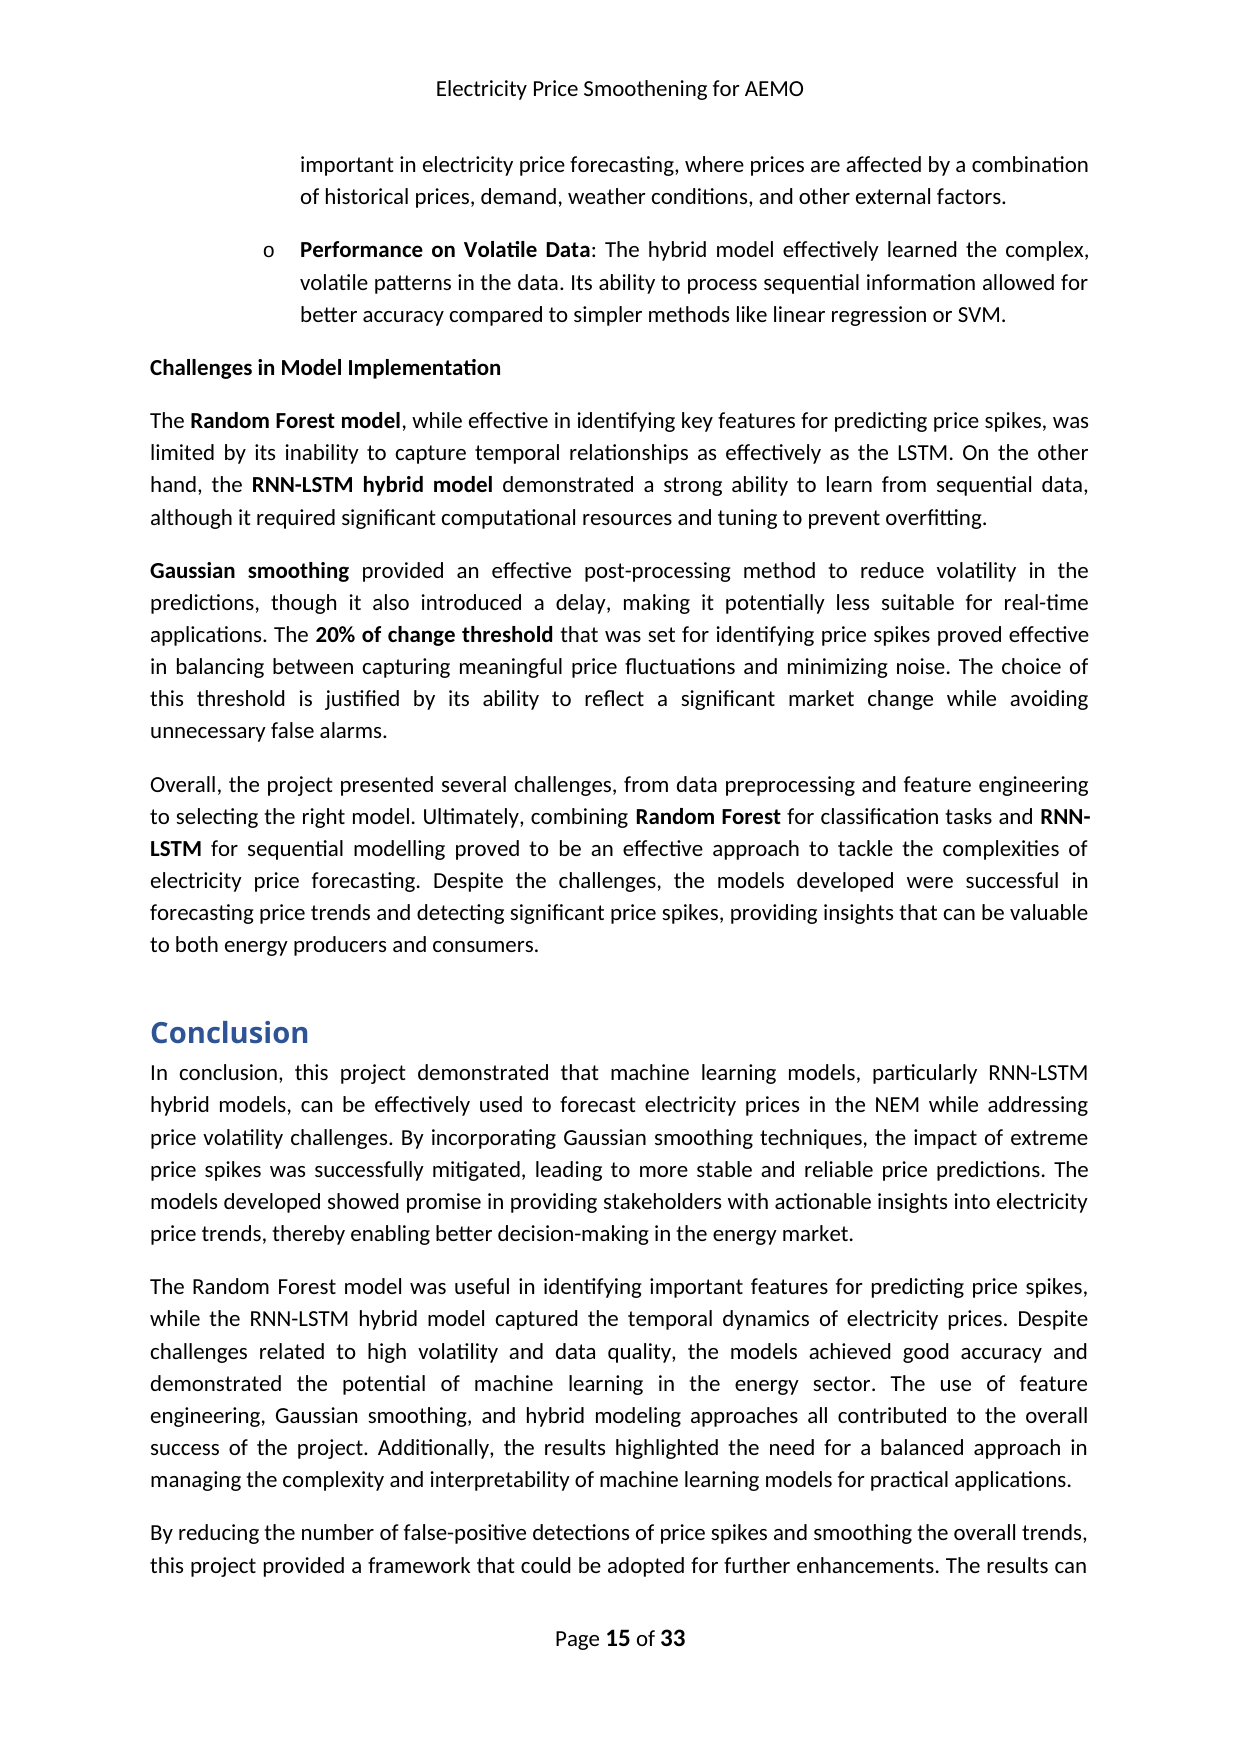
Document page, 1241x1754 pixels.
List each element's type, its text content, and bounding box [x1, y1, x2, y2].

text The Random Forest model, while effective in identifying key features for predicting price spikes, was limited by its inability to capture temporal relationships as effectively as the LSTM. On the other hand, the RNN-LSTM hybrid model demonstrated a strong ability to learn from sequential data, although it required significant computational resources and tuning to prevent overfitting. [150, 406, 1090, 531]
text Gaussian smoothing provided an effective post-processing method to reduce volatility in the predictions, though it also introduced a delay, making it potentially less suitable for real-time applications. The 20% of change threshold that was set for identifying price spikes proved effective in balancing between capturing meaningful price fluctuations and minimizing noise. The choice of this threshold is justified by its ability to reflect a significant market change while avoiding unnecessary false alarms. [150, 556, 1090, 745]
text Overall, the project presented several challenges, from data preprocessing and feature engineering to selecting the right model. Ultimately, combining Random Forest for classification tasks and RNN-LSTM for sequential modelling proved to be an effective approach to tackle the complexities of electricity price forecasting. Despite the challenges, the models developed were successful in forecasting price trends and detecting significant price spikes, providing insights that can be valuable to both energy producers and consumers. [150, 770, 1090, 959]
list Performance on Volatile Data: The hybrid model effectively learned the complex, volatile patterns in the data. Its ability to process sequential information allowed for better accuracy compared to simpler methods like linear regression or SVM. [262, 235, 1090, 328]
text The Random Forest model was useful in identifying important features for predicting price spikes, while the RNN-LSTM hybrid model captured the temporal dynamics of electricity prices. Despite challenges related to high volatility and data quality, the models achieved good accuracy and demonstrated the potential of machine learning in the energy sector. The use of feature engineering, Gaussian smoothing, and hybrid modeling approaches all contributed to the overall success of the project. Additionally, the results highlighted the need for a balanced approach in managing the complexity and interpretability of machine learning models for practical applications. [150, 1272, 1090, 1493]
text Challenges in Model Implementation [150, 353, 1090, 381]
subtitle Conclusion [150, 1013, 1090, 1052]
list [262, 150, 1090, 210]
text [150, 1518, 1090, 1579]
text In conclusion, this project demonstrated that machine learning models, particularly RNN-LSTM hybrid models, can be effectively used to forecast electricity prices in the NEM while addressing price volatility challenges. By incorporating Gaussian smoothing techniques, the impact of extreme price spikes was successfully mitigated, leading to more stable and reliable price predictions. The models developed showed promise in providing stakeholders with actionable insights into electricity price trends, thereby enabling better decision-making in the energy market. [150, 1058, 1090, 1247]
